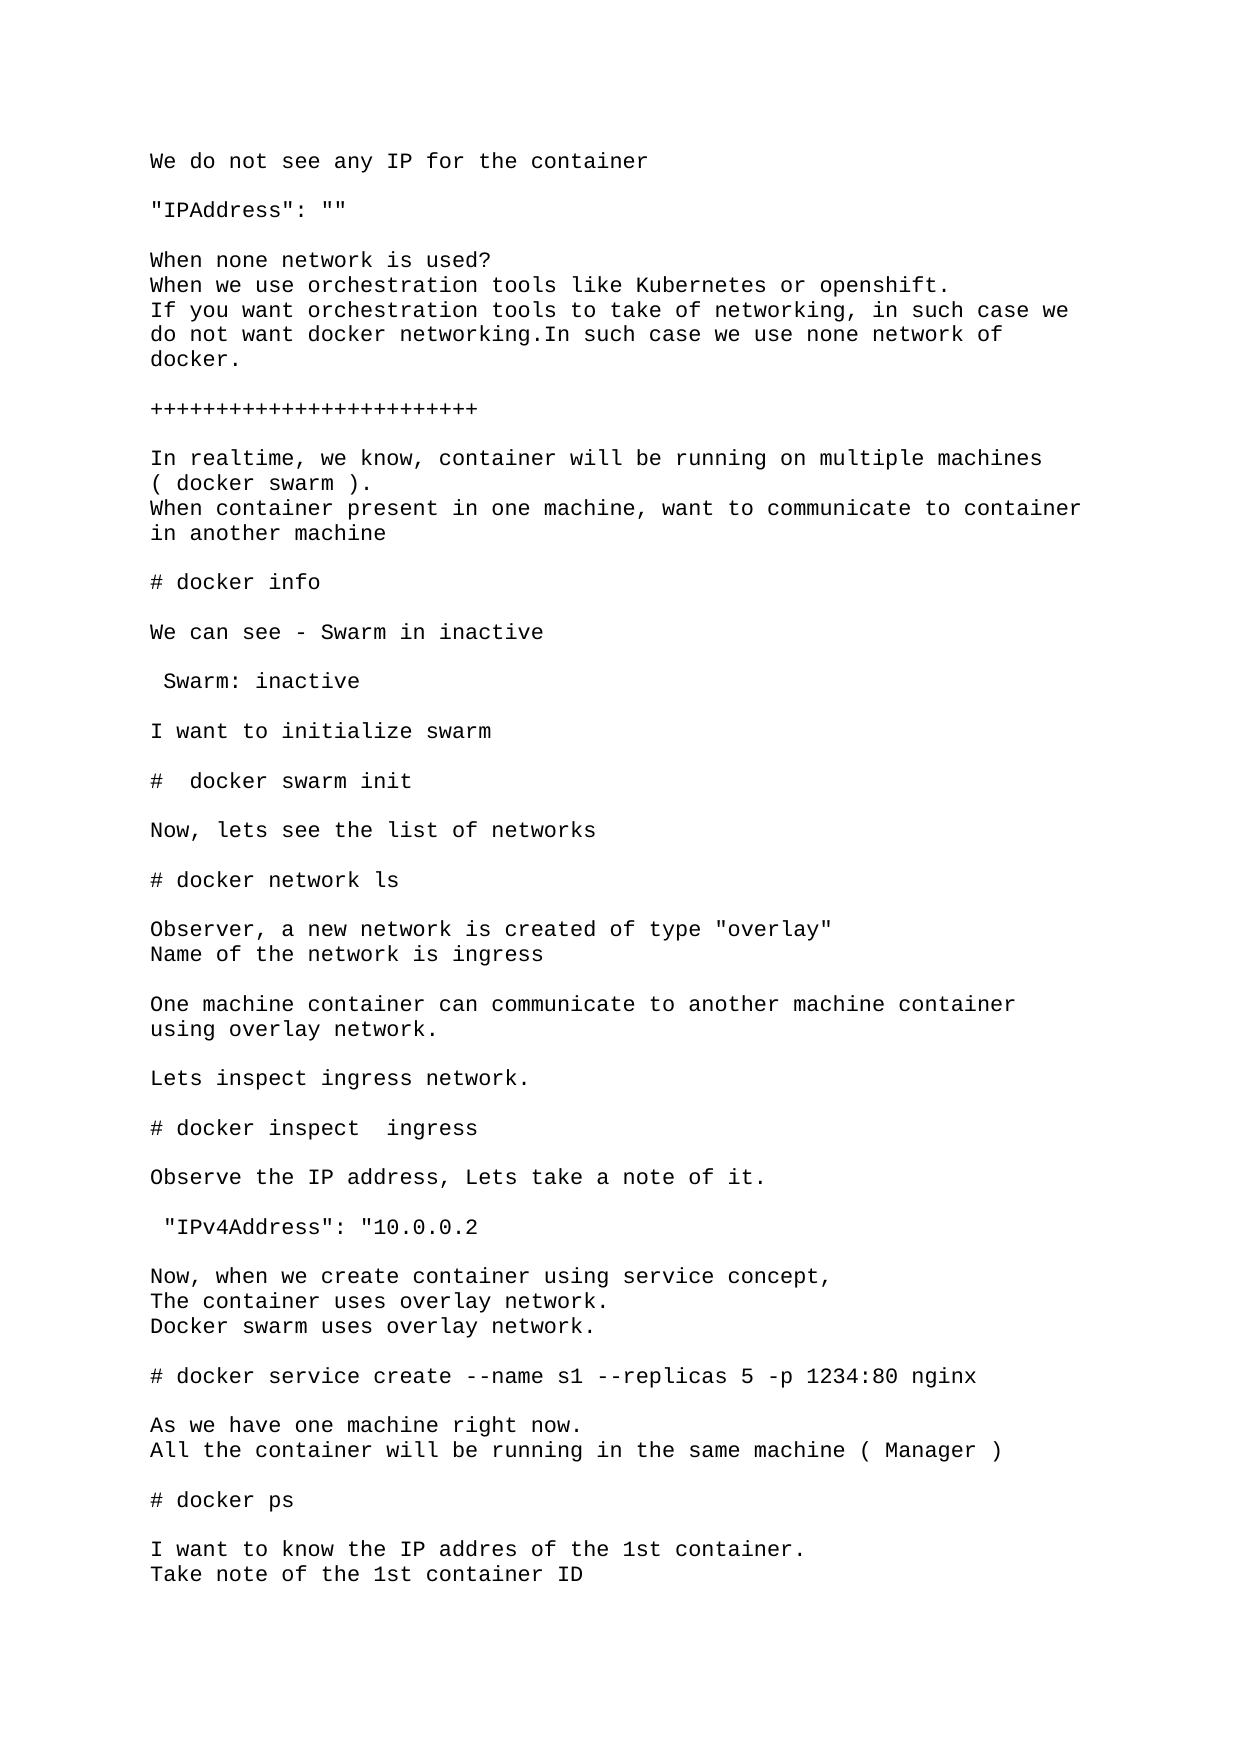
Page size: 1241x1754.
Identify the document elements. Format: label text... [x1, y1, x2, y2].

text When none network is used? [150, 249, 1090, 274]
text In realtime, we know, container will be running on multiple machines ( docker swarm ). [150, 447, 1090, 497]
text If you want orchestration tools to take of networking, in such case we do not want docker networking.In such case we use none network of docker. [150, 299, 1090, 373]
text # docker info [150, 571, 1090, 596]
text Observer, a new network is created of type "overlay" [150, 918, 1090, 943]
text # docker ps [150, 1489, 1090, 1513]
text +++++++++++++++++++++++++ [150, 398, 1090, 423]
text # docker inspect ingress [150, 1117, 1090, 1142]
text I want to know the IP addres of the 1st container. [150, 1538, 1090, 1563]
text Take note of the 1st container ID [150, 1563, 1090, 1588]
text "IPAddress": "" [150, 199, 1090, 224]
text # docker swarm init [150, 770, 1090, 794]
text As we have one machine right now. [150, 1414, 1090, 1439]
text I want to initialize swarm [150, 720, 1090, 745]
text When container present in one machine, want to communicate to container in another machine [150, 497, 1090, 547]
text When we use orchestration tools like Kubernetes or openshift. [150, 274, 1090, 299]
text Name of the network is ingress [150, 943, 1090, 968]
text The container uses overlay network. [150, 1290, 1090, 1315]
text We do not see any IP for the container [150, 150, 1090, 175]
text We can see - Swarm in inactive [150, 621, 1090, 646]
text Swarm: inactive [150, 671, 1090, 695]
text One machine container can communicate to another machine container using overlay network. [150, 993, 1090, 1042]
text Now, lets see the list of networks [150, 819, 1090, 844]
text # docker service create --name s1 --replicas 5 -p 1234:80 nginx [150, 1365, 1090, 1389]
text Lets inspect ingress network. [150, 1067, 1090, 1092]
text # docker network ls [150, 869, 1090, 894]
text Now, when we create container using service concept, [150, 1266, 1090, 1290]
text "IPv4Address": "10.0.0.2 [150, 1216, 1090, 1241]
text Observe the IP address, Lets take a note of it. [150, 1166, 1090, 1191]
text Docker swarm uses overlay network. [150, 1315, 1090, 1340]
text All the container will be running in the same machine ( Manager ) [150, 1439, 1090, 1464]
